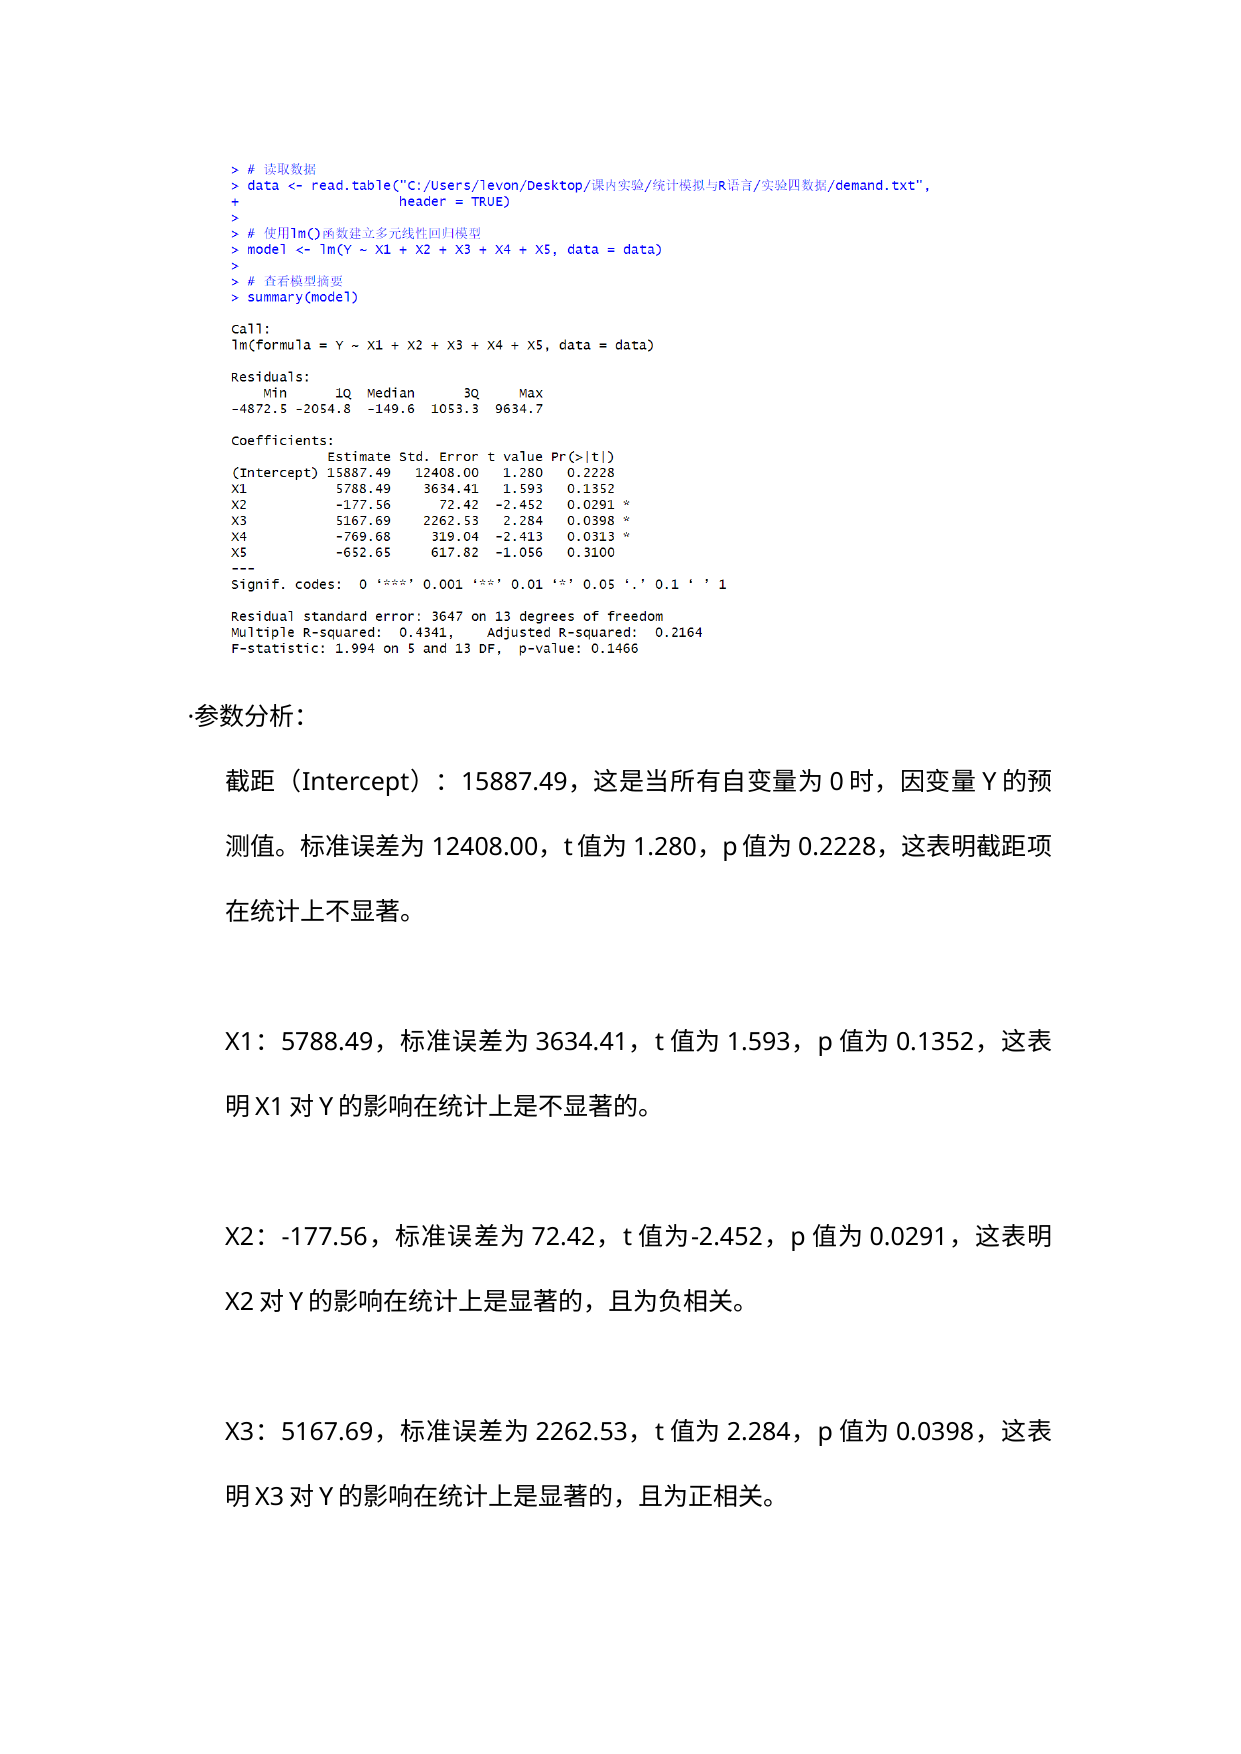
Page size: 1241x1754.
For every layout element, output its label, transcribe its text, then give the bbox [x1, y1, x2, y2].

list ·参数分析： [187, 682, 1053, 747]
list X2：-177.56，标准误差为72.42，t值为-2.452，p值为0.0291，这表明X2对Y的影响在统计上是显著的，且为负相关。 [225, 1202, 1053, 1332]
list 截距（Intercept）：15887.49，这是当所有自变量为0时，因变量Y的预测值。标准误差为12408.00，t值为1.280，p值为0.2228，这表明截距项在统计上不显著。 [225, 747, 1053, 942]
list X3：5167.69，标准误差为2262.53，t值为2.284，p值为0.0398，这表明X3对Y的影响在统计上是显著的，且为正相关。 [225, 1397, 1053, 1527]
picture [225, 162, 940, 661]
list X1：5788.49，标准误差为3634.41，t值为1.593，p值为0.1352，这表明X1对Y的影响在统计上是不显著的。 [225, 1007, 1053, 1137]
